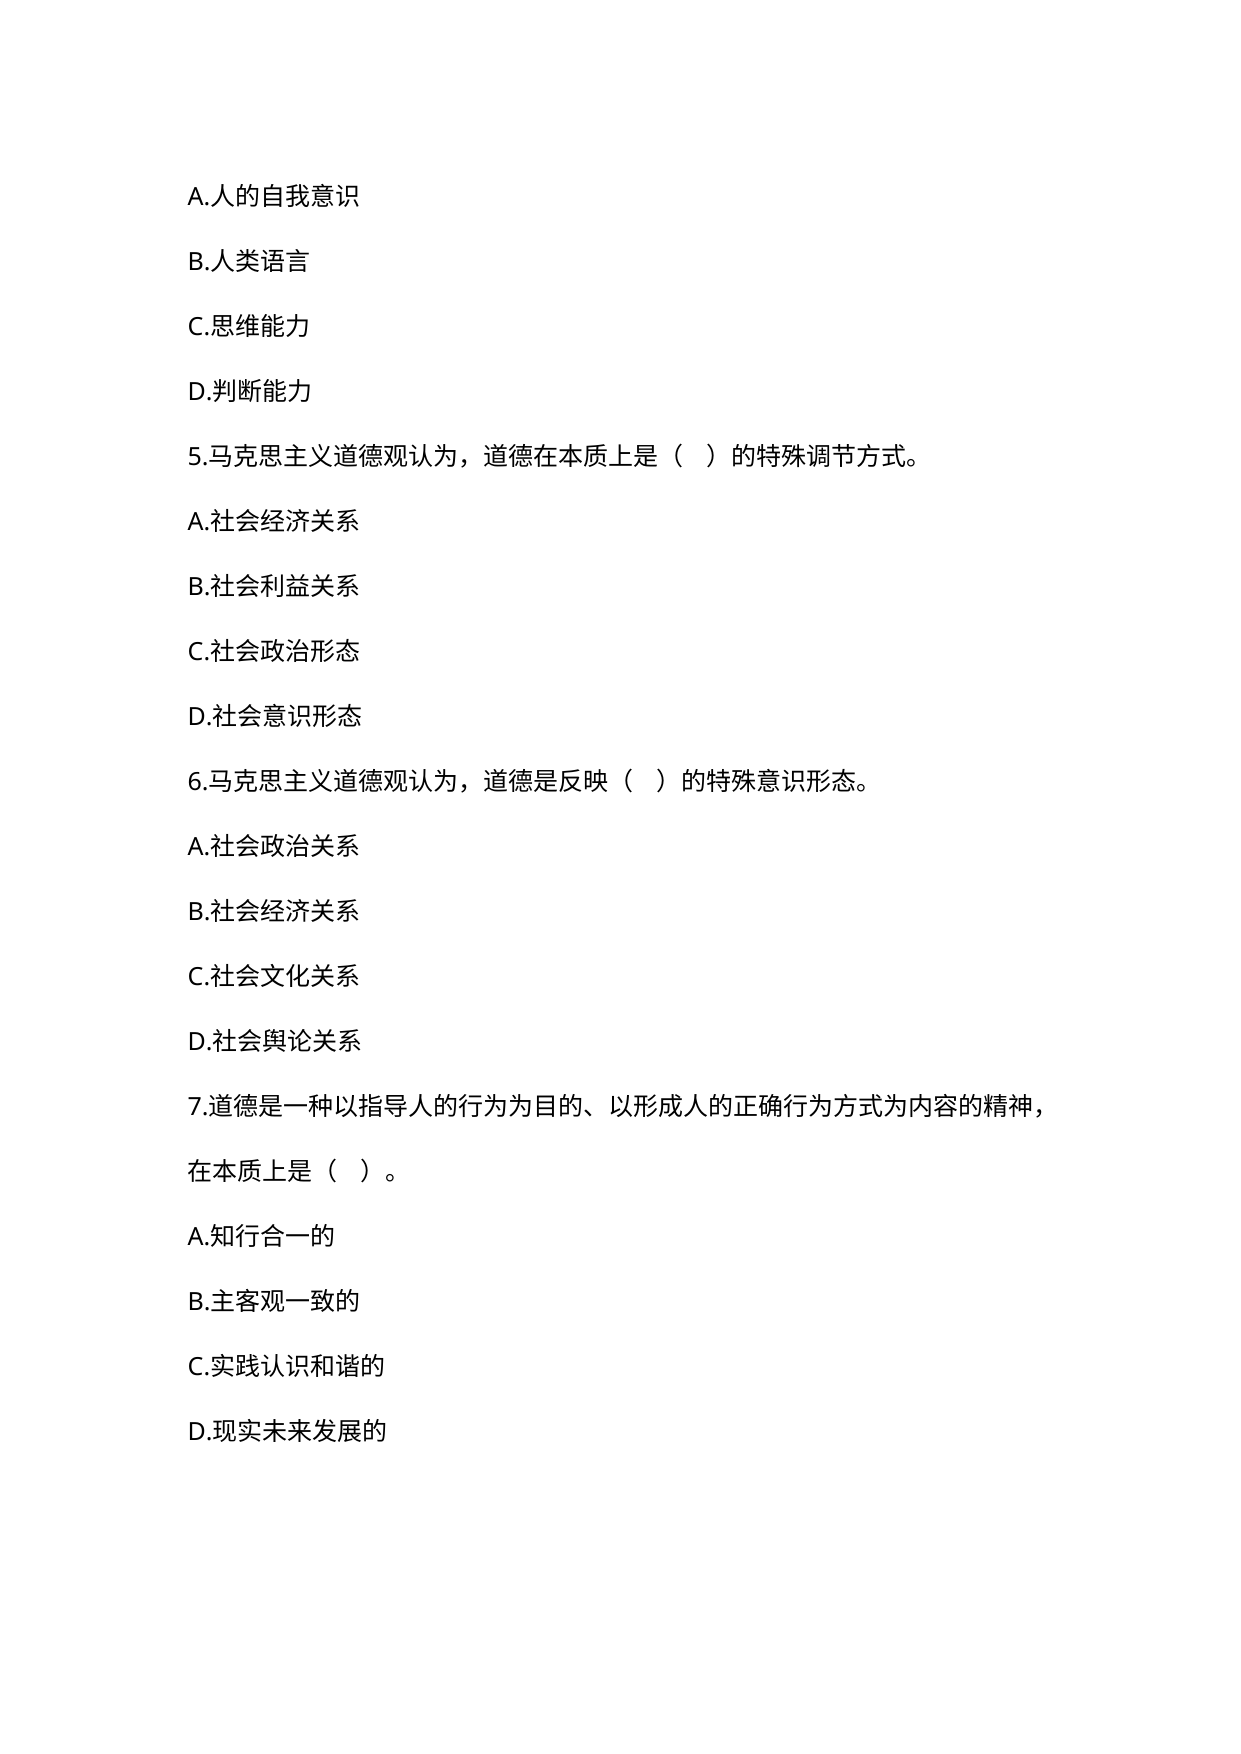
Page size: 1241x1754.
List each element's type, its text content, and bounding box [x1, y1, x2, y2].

text A.人的自我意识 [187, 162, 1053, 227]
text B.主客观一致的 [187, 1267, 1053, 1332]
text A.社会政治关系 [187, 812, 1053, 877]
text B.社会经济关系 [187, 877, 1053, 942]
text 7.道德是一种以指导人的行为为目的、以形成人的正确行为方式为内容的精神，在本质上是（ ）。 [187, 1072, 1053, 1202]
text C.社会文化关系 [187, 942, 1053, 1007]
text B.社会利益关系 [187, 552, 1053, 617]
text 6.马克思主义道德观认为，道德是反映（ ）的特殊意识形态。 [187, 747, 1053, 812]
text C.实践认识和谐的 [187, 1332, 1053, 1397]
text A.社会经济关系 [187, 487, 1053, 552]
text D.判断能力 [187, 357, 1053, 422]
text C.社会政治形态 [187, 617, 1053, 682]
text A.知行合一的 [187, 1202, 1053, 1267]
text D.社会意识形态 [187, 682, 1053, 747]
text B.人类语言 [187, 227, 1053, 292]
text D.现实未来发展的 [187, 1397, 1053, 1462]
text C.思维能力 [187, 292, 1053, 357]
text 5.马克思主义道德观认为，道德在本质上是（ ）的特殊调节方式。 [187, 422, 1053, 487]
text D.社会舆论关系 [187, 1007, 1053, 1072]
